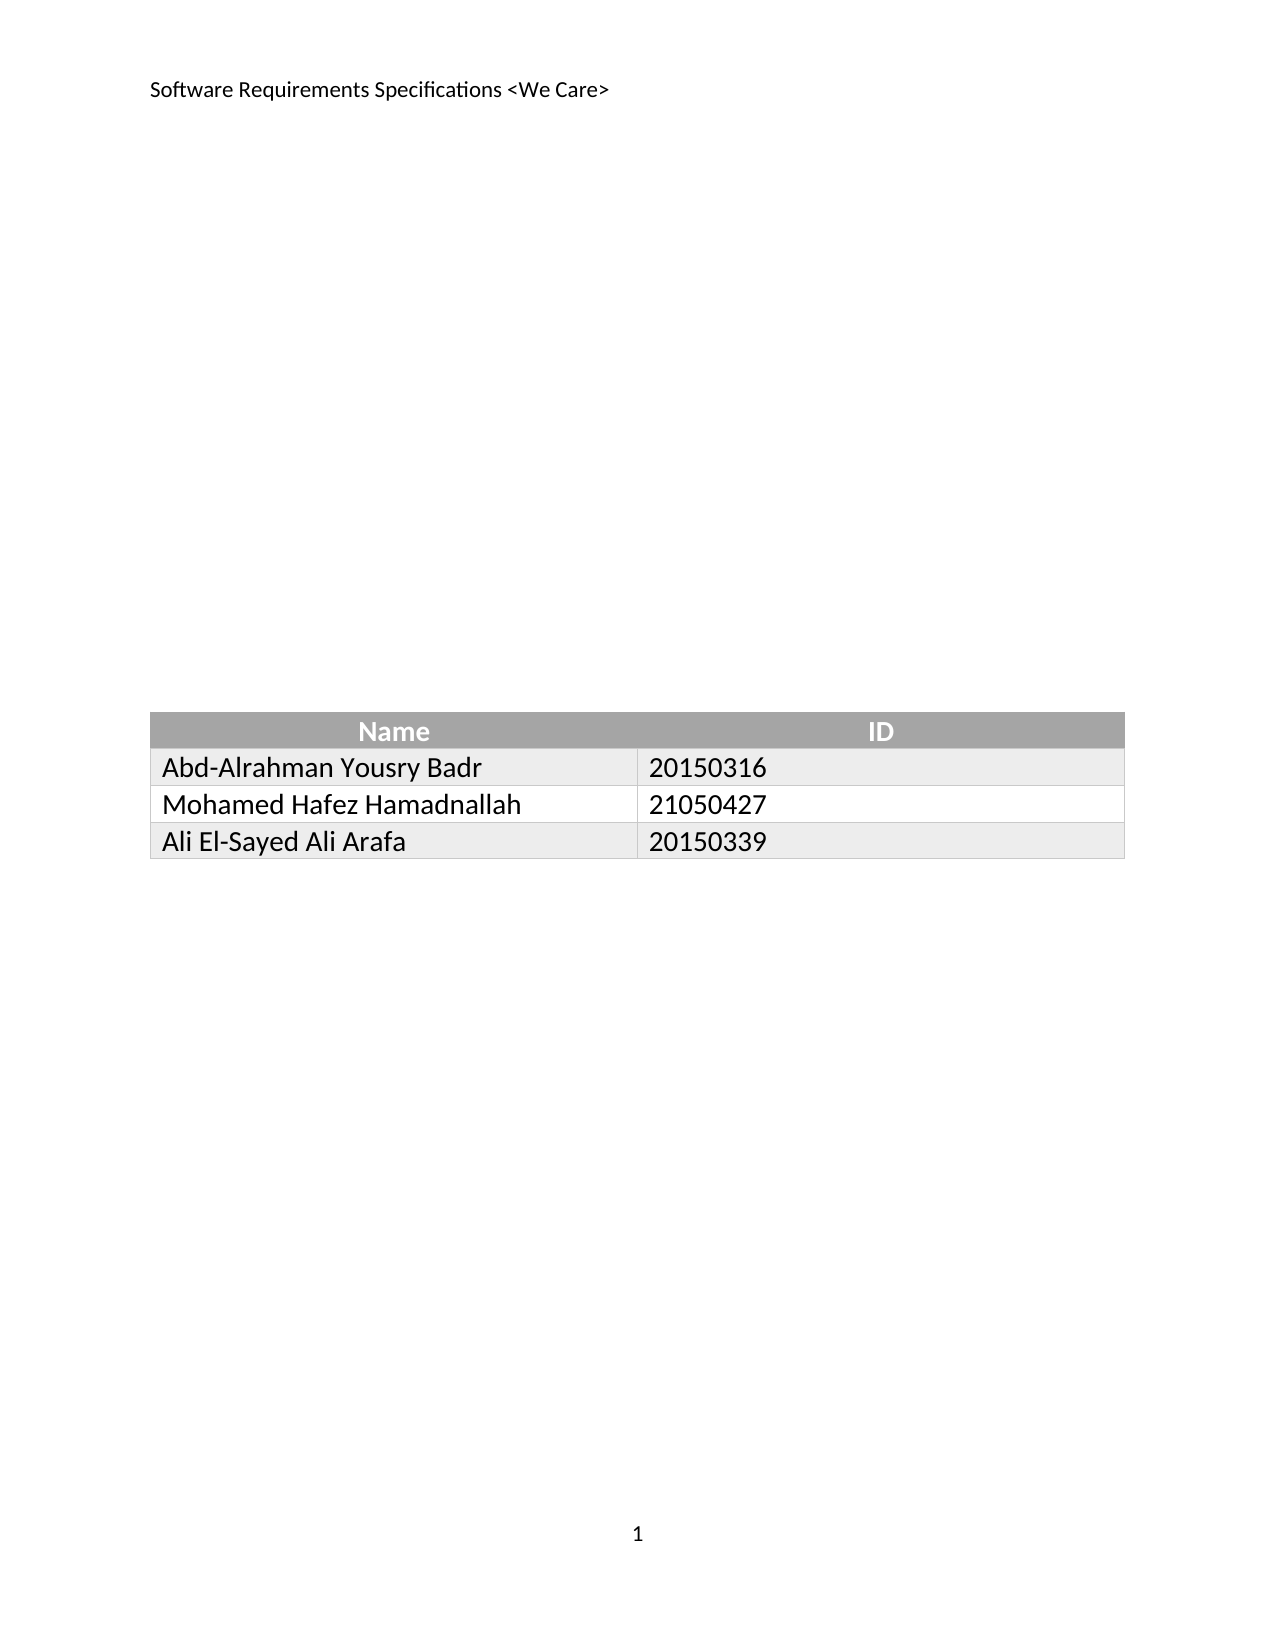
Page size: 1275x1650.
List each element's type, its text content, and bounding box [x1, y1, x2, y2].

table_header ID [638, 713, 1124, 748]
table_cell Ali El-Sayed Ali Arafa [151, 823, 637, 858]
table_cell Mohamed Hafez Hamadnallah [151, 786, 637, 822]
table_cell 20150339 [638, 823, 1124, 858]
table_cell 21050427 [638, 786, 1124, 822]
table_cell 20150316 [638, 749, 1124, 785]
table_header Name [151, 713, 637, 748]
table_cell Abd-Alrahman Yousry Badr [151, 749, 637, 785]
